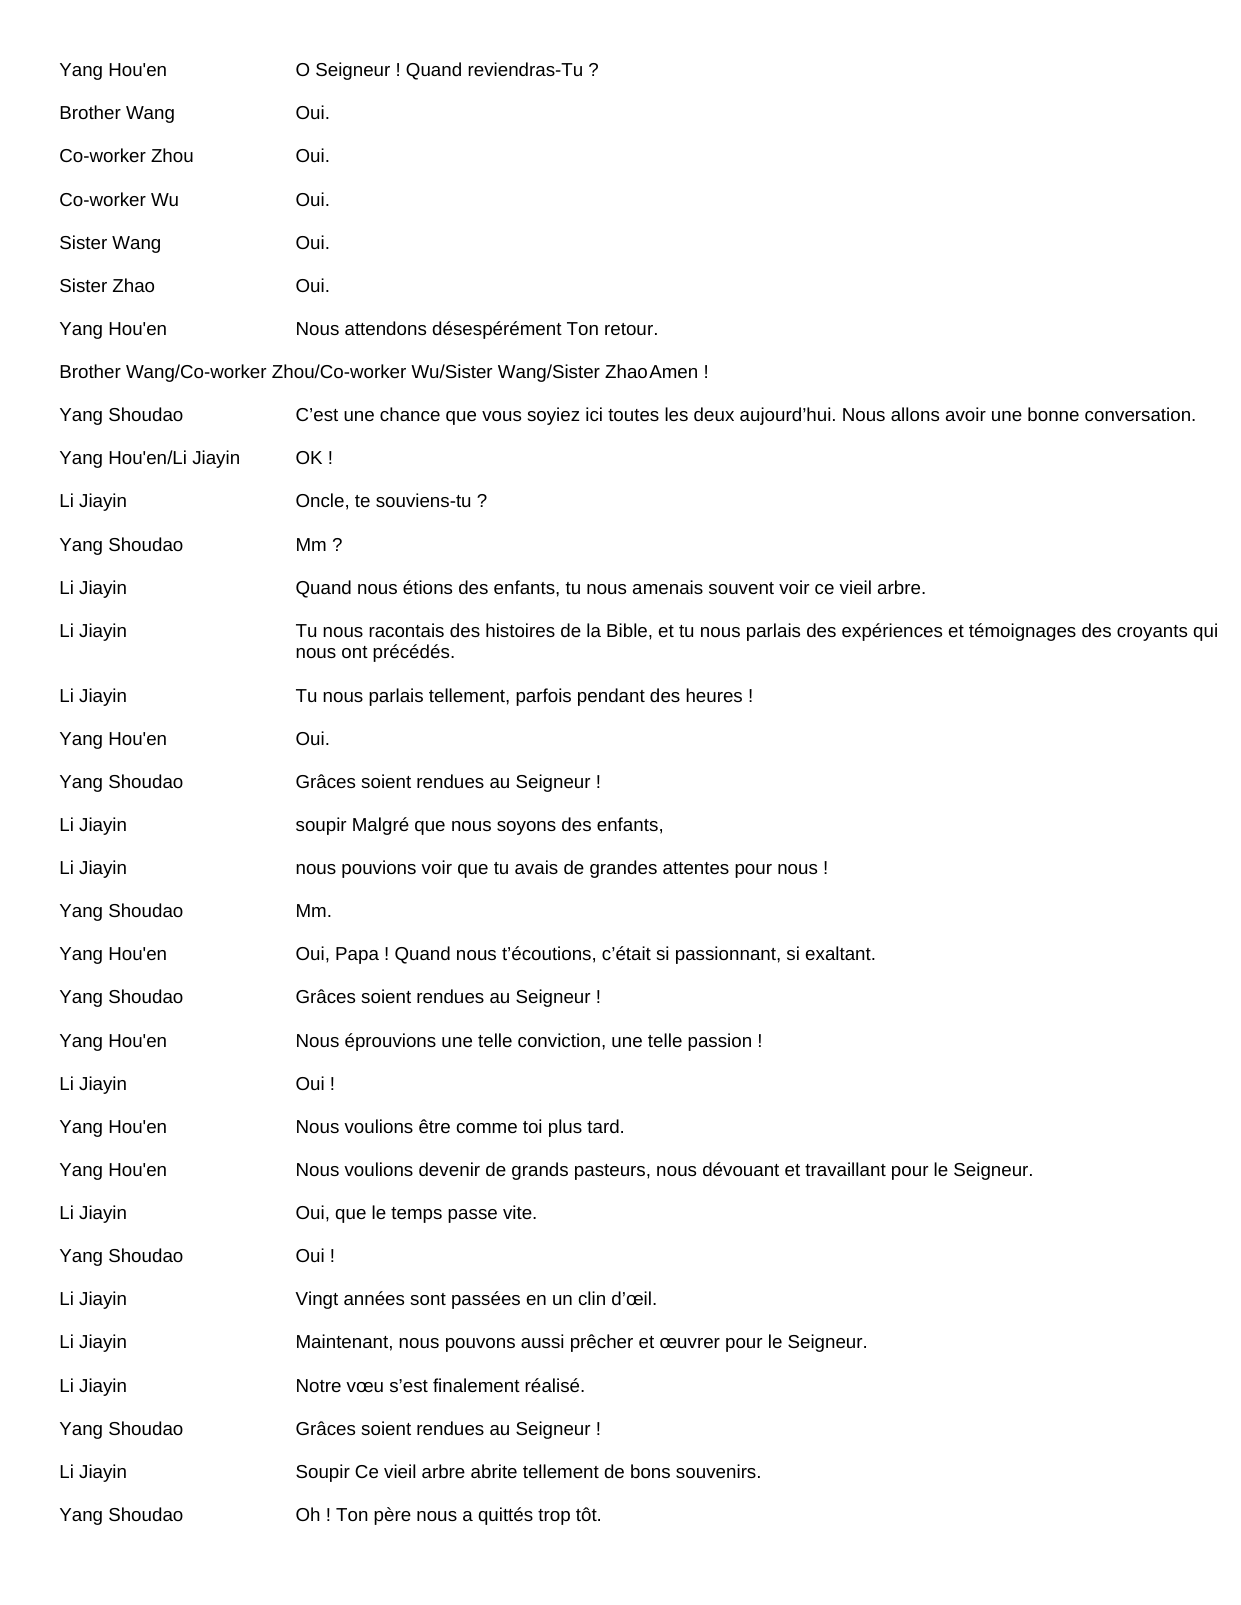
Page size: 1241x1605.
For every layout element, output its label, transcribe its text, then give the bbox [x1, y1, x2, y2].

text Yang Hou'en O Seigneur ! Quand reviendras-Tu ? [59, 59, 1226, 81]
text Yang Hou'en Nous voulions être comme toi plus tard. [59, 1116, 1226, 1137]
text Li Jiayin Soupir Ce vieil arbre abrite tellement de bons souvenirs. [59, 1461, 1226, 1482]
text Li Jiayin nous pouvions voir que tu avais de grandes attentes pour nous ! [59, 857, 1226, 878]
text Co-worker Zhou Oui. [59, 145, 1226, 167]
text Li Jiayin Vingt années sont passées en un clin d’œil. [59, 1288, 1226, 1310]
text Co-worker Wu Oui. [59, 188, 1226, 210]
text Yang Shoudao Oui ! [59, 1245, 1226, 1267]
text Yang Shoudao Grâces soient rendues au Seigneur ! [59, 1417, 1226, 1439]
text Li Jiayin Oncle, te souviens-tu ? [59, 490, 1226, 512]
text Brother Wang/Co-worker Zhou/Co-worker Wu/Sister Wang/Sister Zhao Amen ! [59, 361, 1226, 382]
text Yang Shoudao Mm ? [59, 533, 1226, 555]
text Li Jiayin Notre vœu s’est finalement réalisé. [59, 1374, 1226, 1396]
text Li Jiayin Tu nous racontais des histoires de , et tu nous parlais des expériences et témoignages des croyants qui nous ont précédés. [59, 620, 1226, 663]
text Li Jiayin Quand nous étions des enfants, tu nous amenais souvent voir ce vieil arbre. [59, 577, 1226, 598]
text Sister Zhao Oui. [59, 275, 1226, 296]
text Li Jiayin soupir Malgré que nous soyons des enfants, [59, 814, 1226, 835]
text Yang Hou'en Nous éprouvions une telle conviction, une telle passion ! [59, 1029, 1226, 1051]
text Yang Hou'en/Li Jiayin OK ! [59, 447, 1226, 469]
text Yang Hou'en Oui. [59, 727, 1226, 749]
text Yang Shoudao Grâces soient rendues au Seigneur ! [59, 771, 1226, 792]
text Yang Hou'en Nous attendons désespérément Ton retour. [59, 318, 1226, 339]
text Li Jiayin Oui ! [59, 1072, 1226, 1094]
text Li Jiayin Oui, que le temps passe vite. [59, 1202, 1226, 1223]
text Yang Shoudao Mm. [59, 900, 1226, 922]
text Yang Shoudao C’est une chance que vous soyiez ici toutes les deux aujourd’hui. Nous allons avoir une bonne conversation. [59, 404, 1226, 426]
text Li Jiayin Maintenant, nous pouvons aussi prêcher et œuvrer pour le Seigneur. [59, 1331, 1226, 1353]
text Sister Wang Oui. [59, 232, 1226, 253]
text Yang Shoudao Grâces soient rendues au Seigneur ! [59, 986, 1226, 1008]
text Brother Wang Oui. [59, 102, 1226, 124]
text Yang Shoudao Oh ! Ton père nous a quittés trop tôt. [59, 1504, 1226, 1525]
text Yang Hou'en Nous voulions devenir de grands pasteurs, nous dévouant et travaillant pour le Seigneur. [59, 1159, 1226, 1180]
text Yang Hou'en Oui, Papa ! Quand nous t’écoutions, c’était si passionnant, si exaltant. [59, 943, 1226, 965]
text Li Jiayin Tu nous parlais tellement, parfois pendant des heures ! [59, 684, 1226, 706]
